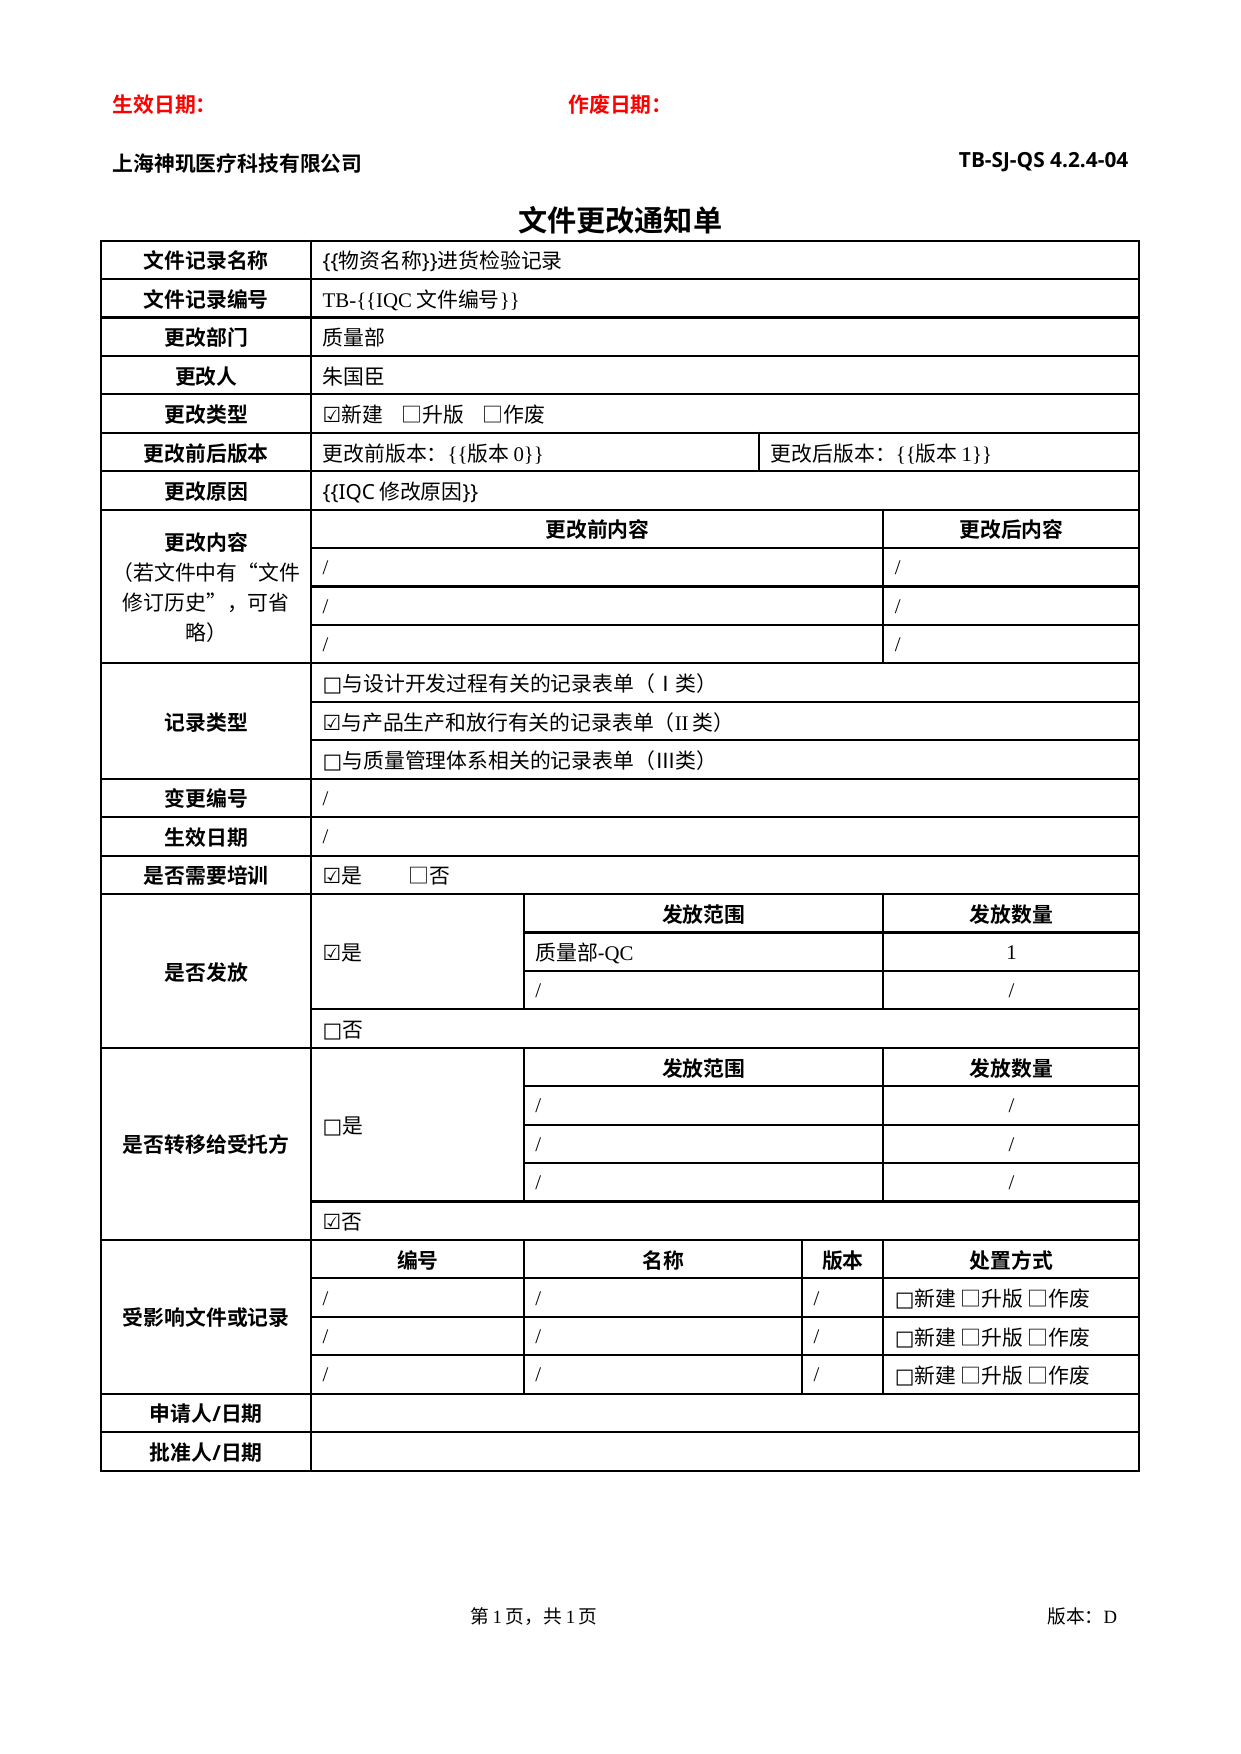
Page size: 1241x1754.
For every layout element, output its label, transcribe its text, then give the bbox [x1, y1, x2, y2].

table_cell 更改前内容 [312, 511, 882, 547]
table_cell 变更编号 [102, 780, 310, 816]
table_cell / [525, 972, 882, 1008]
table_cell ☑是 [312, 895, 523, 1008]
table_cell / [803, 1279, 882, 1316]
table_cell 更改前版本：{{版本0}} [312, 434, 758, 470]
table_cell 更改类型 [102, 395, 310, 432]
table_cell / [884, 1087, 1138, 1123]
table_cell □新建 □升版 □作废 [884, 1279, 1138, 1316]
table_cell 更改人 [102, 357, 310, 393]
table_cell 质量部 [312, 319, 1138, 355]
table_cell 更改部门 [102, 319, 310, 355]
table_cell □新建 □升版 □作废 [884, 1356, 1138, 1393]
table_cell / [525, 1356, 801, 1393]
table_cell 版本 [803, 1241, 882, 1277]
table_cell □与质量管理体系相关的记录表单（Ⅲ类） [312, 741, 1138, 778]
table_cell □新建 □升版 □作废 [884, 1318, 1138, 1354]
table_cell 1 [884, 934, 1138, 970]
table_cell {{IQC修改原因}} [312, 472, 1138, 508]
table_cell [312, 1395, 1138, 1431]
table_cell / [884, 626, 1138, 662]
table_cell 发放数量 [884, 895, 1138, 931]
table_header 文件更改通知单 [101, 197, 1139, 239]
table_cell □否 [312, 1010, 1138, 1047]
table_cell 申请人/日期 [102, 1395, 310, 1431]
table_cell 是否需要培训 [102, 857, 310, 893]
table_cell 更改后版本：{{版本1}} [760, 434, 1138, 470]
table_cell ☑否 [312, 1203, 1138, 1239]
table_cell / [312, 549, 882, 585]
table_cell 编号 [312, 1241, 523, 1277]
table_cell 更改内容 （若文件中有“文件修订历史”，可省略） [102, 511, 310, 662]
table_cell / [312, 1356, 523, 1393]
table_cell / [312, 780, 1138, 816]
table_cell / [312, 818, 1138, 854]
table_cell / [525, 1318, 801, 1354]
table_cell / [884, 972, 1138, 1008]
table_cell ☑与产品生产和放行有关的记录表单（II类） [312, 703, 1138, 739]
table_cell / [884, 549, 1138, 585]
table_cell 批准人/日期 [102, 1433, 310, 1469]
table_cell □是 [312, 1049, 523, 1200]
table_cell 记录类型 [102, 664, 310, 778]
table_cell / [525, 1164, 882, 1200]
table_cell 发放数量 [884, 1049, 1138, 1085]
table_cell / [312, 626, 882, 662]
table_cell 处置方式 [884, 1241, 1138, 1277]
table_cell 是否转移给受托方 [102, 1049, 310, 1239]
table_cell 发放范围 [525, 1049, 882, 1085]
table_cell / [884, 588, 1138, 624]
table_cell / [525, 1279, 801, 1316]
table_cell 是否发放 [102, 895, 310, 1047]
table_cell 更改后内容 [884, 511, 1138, 547]
table_cell / [525, 1087, 882, 1123]
table_cell / [803, 1318, 882, 1354]
table_cell / [312, 588, 882, 624]
table_cell 文件记录编号 [102, 280, 310, 316]
table_cell / [884, 1126, 1138, 1162]
table_cell 名称 [525, 1241, 801, 1277]
table_cell 受影响文件或记录 [102, 1241, 310, 1393]
table_cell {{物资名称}}进货检验记录 [312, 242, 1138, 278]
table_cell / [525, 1126, 882, 1162]
table_cell / [803, 1356, 882, 1393]
table_cell / [884, 1164, 1138, 1200]
table_cell TB-{{IQC文件编号}} [312, 280, 1138, 316]
table_cell 生效日期 [102, 818, 310, 854]
table_cell 更改前后版本 [102, 434, 310, 470]
table_cell 发放范围 [525, 895, 882, 931]
table_cell 更改原因 [102, 472, 310, 508]
table_cell □与设计开发过程有关的记录表单（Ⅰ类） [312, 664, 1138, 701]
table_cell ☑新建 □升版 □作废 [312, 395, 1138, 432]
table_cell ☑是 □否 [312, 857, 1138, 893]
table_cell 朱国臣 [312, 357, 1138, 393]
table_cell / [312, 1318, 523, 1354]
table_cell [312, 1433, 1138, 1469]
table_cell 质量部-QC [525, 934, 882, 970]
table_cell / [312, 1279, 523, 1316]
table_cell 文件记录名称 [102, 242, 310, 278]
